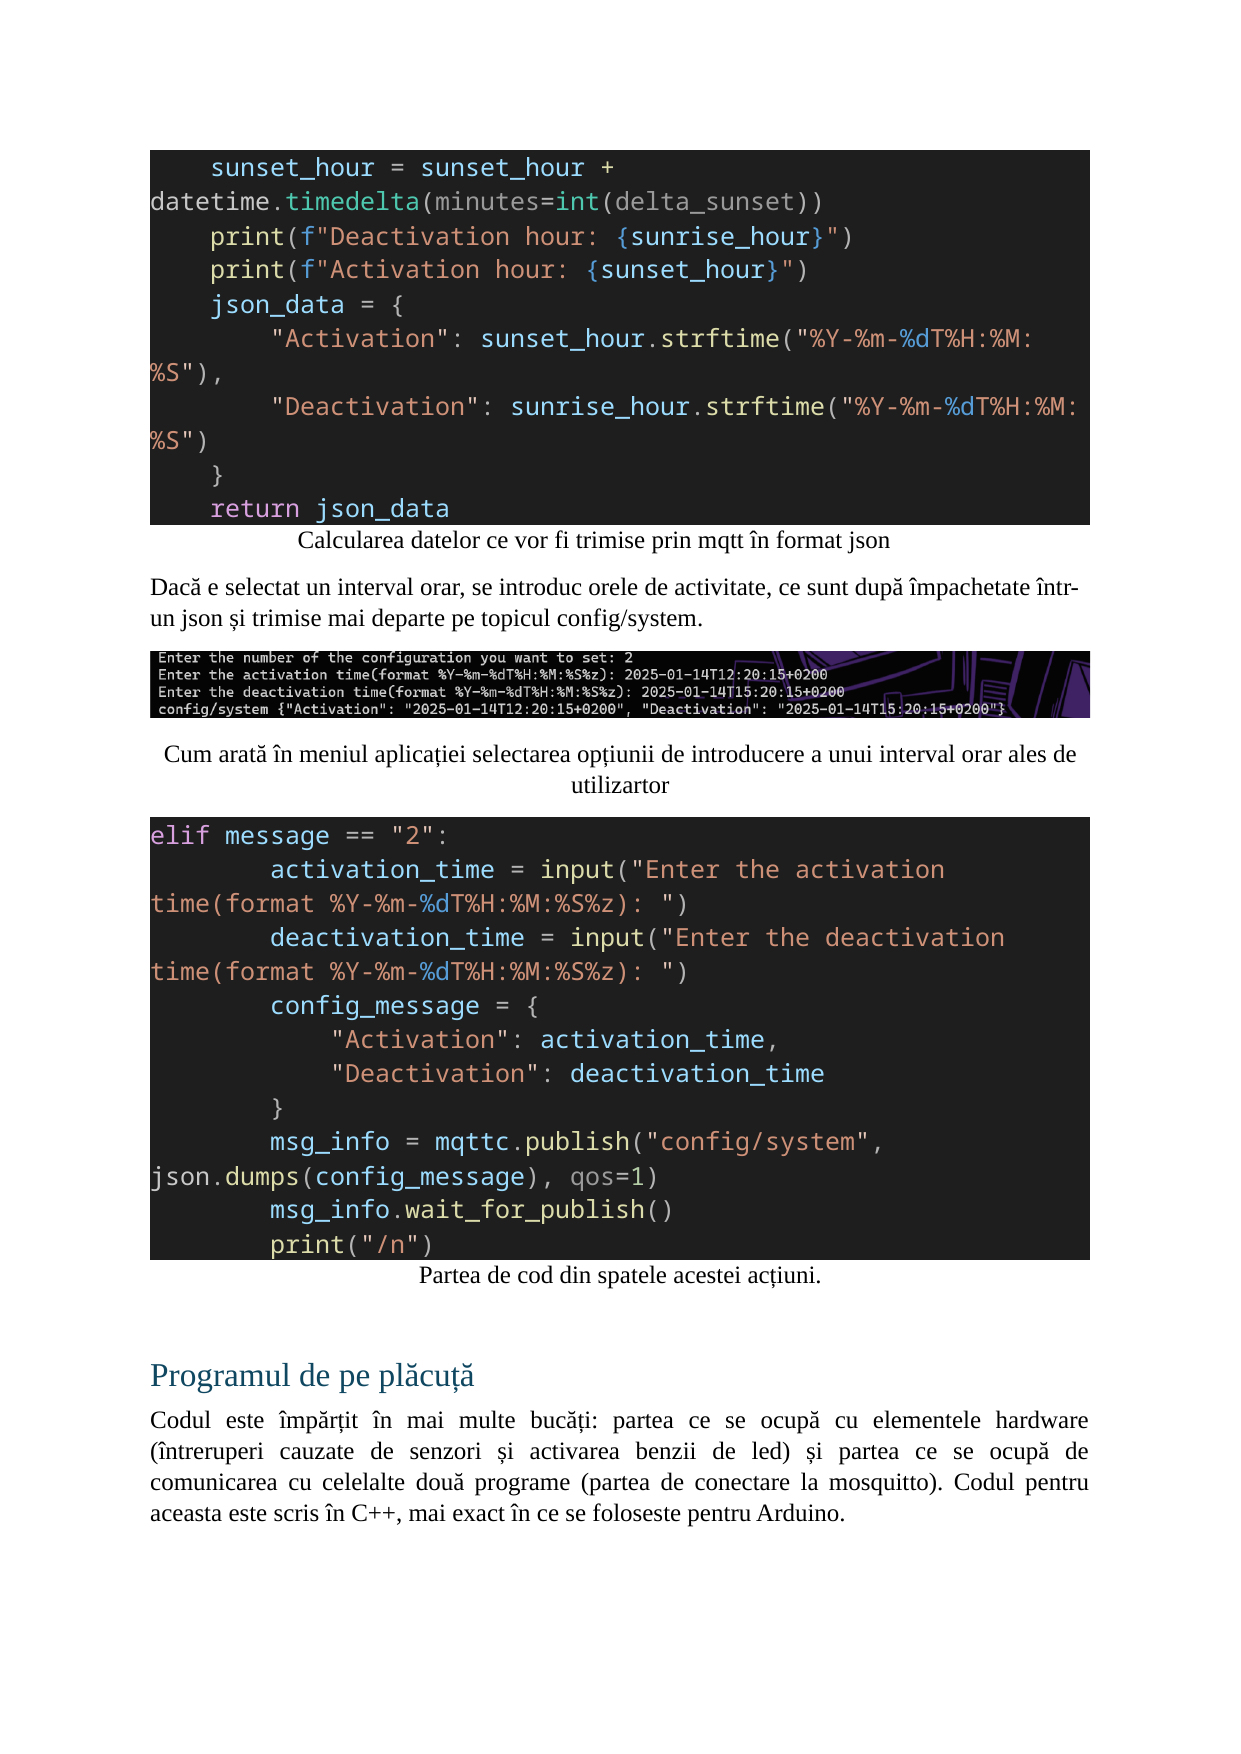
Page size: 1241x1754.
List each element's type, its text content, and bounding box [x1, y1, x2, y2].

text "Deactivation": sunrise_hour.strftime("%Y-%m-%dT%H:%M:%S") [150, 388, 1090, 457]
text Calcularea datelor ce vor fi trimise prin mqtt în format json [224, 525, 1090, 553]
text print(f"Activation hour: {sunset_hour}") [150, 252, 1090, 286]
text activation_time = input("Enter the activation time(format %Y-%m-%dT%H:%M:%S%z): ") [150, 852, 1090, 920]
text Codul este împărțit în mai multe bucăți: partea ce se ocupă cu elementele hardware (întreruperi cauzate de senzori și activarea benzii de led) și partea ce se ocupă de comunicarea cu celelalte două programe (partea de conectare la mosquitto). Codul pentru aceasta este scris în C++, mai exact în ce se foloseste pentru Arduino. [150, 1405, 1090, 1527]
text "Activation": sunset_hour.strftime("%Y-%m-%dT%H:%M:%S"), [150, 320, 1090, 388]
text json_data = { [150, 286, 1090, 320]
text } [150, 1090, 1090, 1124]
text sunset_hour = sunset_hour + datetime.timedelta(minutes=int(delta_sunset)) [150, 150, 1090, 218]
text elif message == "2": [150, 817, 1090, 852]
text print("/n") [150, 1226, 1090, 1260]
subtitle Programul de pe plăcuță [150, 1356, 1090, 1394]
text config_message = { [150, 988, 1090, 1022]
text } [150, 457, 1090, 491]
picture [150, 651, 1091, 718]
text Cum arată în meniul aplicației selectarea opțiunii de introducere a unui interval orar ales de utilizartor [150, 718, 1090, 798]
text deactivation_time = input("Enter the deactivation time(format %Y-%m-%dT%H:%M:%S%z): ") [150, 920, 1090, 988]
text "Deactivation": deactivation_time [150, 1056, 1090, 1090]
text Partea de cod din spatele acestei acțiuni. [150, 1260, 1090, 1289]
text return json_data [150, 491, 1090, 525]
text "Activation": activation_time, [150, 1022, 1090, 1056]
text print(f"Deactivation hour: {sunrise_hour}") [150, 218, 1090, 252]
text Dacă e selectat un interval orar, se introduc orele de activitate, ce sunt după împachetate într-un json și trimise mai departe pe topicul config/system. [150, 572, 1090, 632]
text msg_info = mqttc.publish("config/system", json.dumps(config_message), qos=1) [150, 1124, 1090, 1192]
text msg_info.wait_for_publish() [150, 1192, 1090, 1226]
